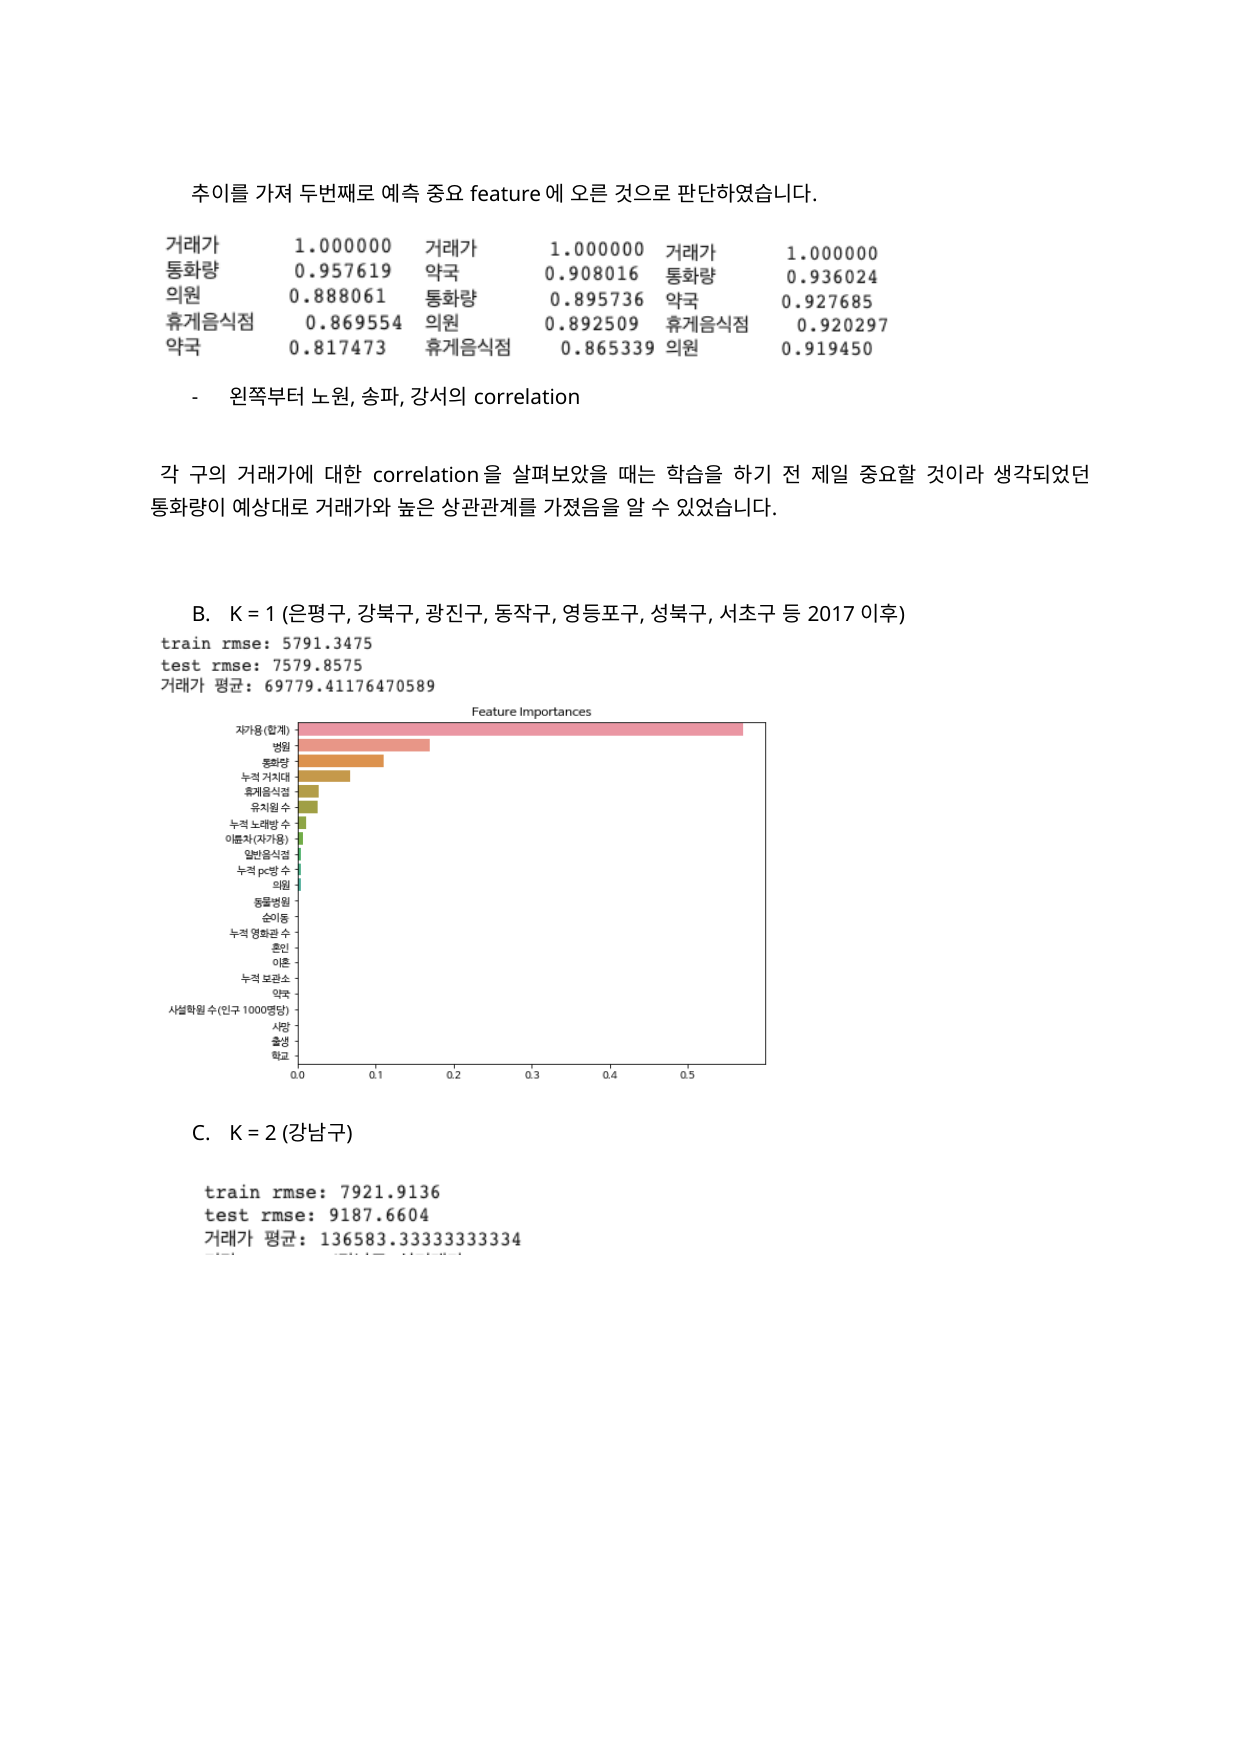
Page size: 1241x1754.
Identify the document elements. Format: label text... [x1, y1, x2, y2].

picture [150, 627, 784, 1088]
list K = 2 (강남구) [192, 1116, 1090, 1146]
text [192, 177, 1090, 207]
list 왼쪽부터 노원, 송파, 강서의 correlation [192, 380, 1090, 411]
text 각 구의 거래가에 대한 correlation을 살펴보았을 때는 학습을 하기 전 제일 중요할 것이라 생각되었던 통화량이 예상대로 거래가와 높은 상관관계를 가졌음을 알 수 있었습니다. [150, 458, 1090, 521]
picture [160, 226, 897, 362]
picture [191, 1174, 540, 1255]
list K = 1 (은평구, 강북구, 광진구, 동작구, 영등포구, 성북구, 서초구 등 2017 이후) [192, 597, 1090, 627]
